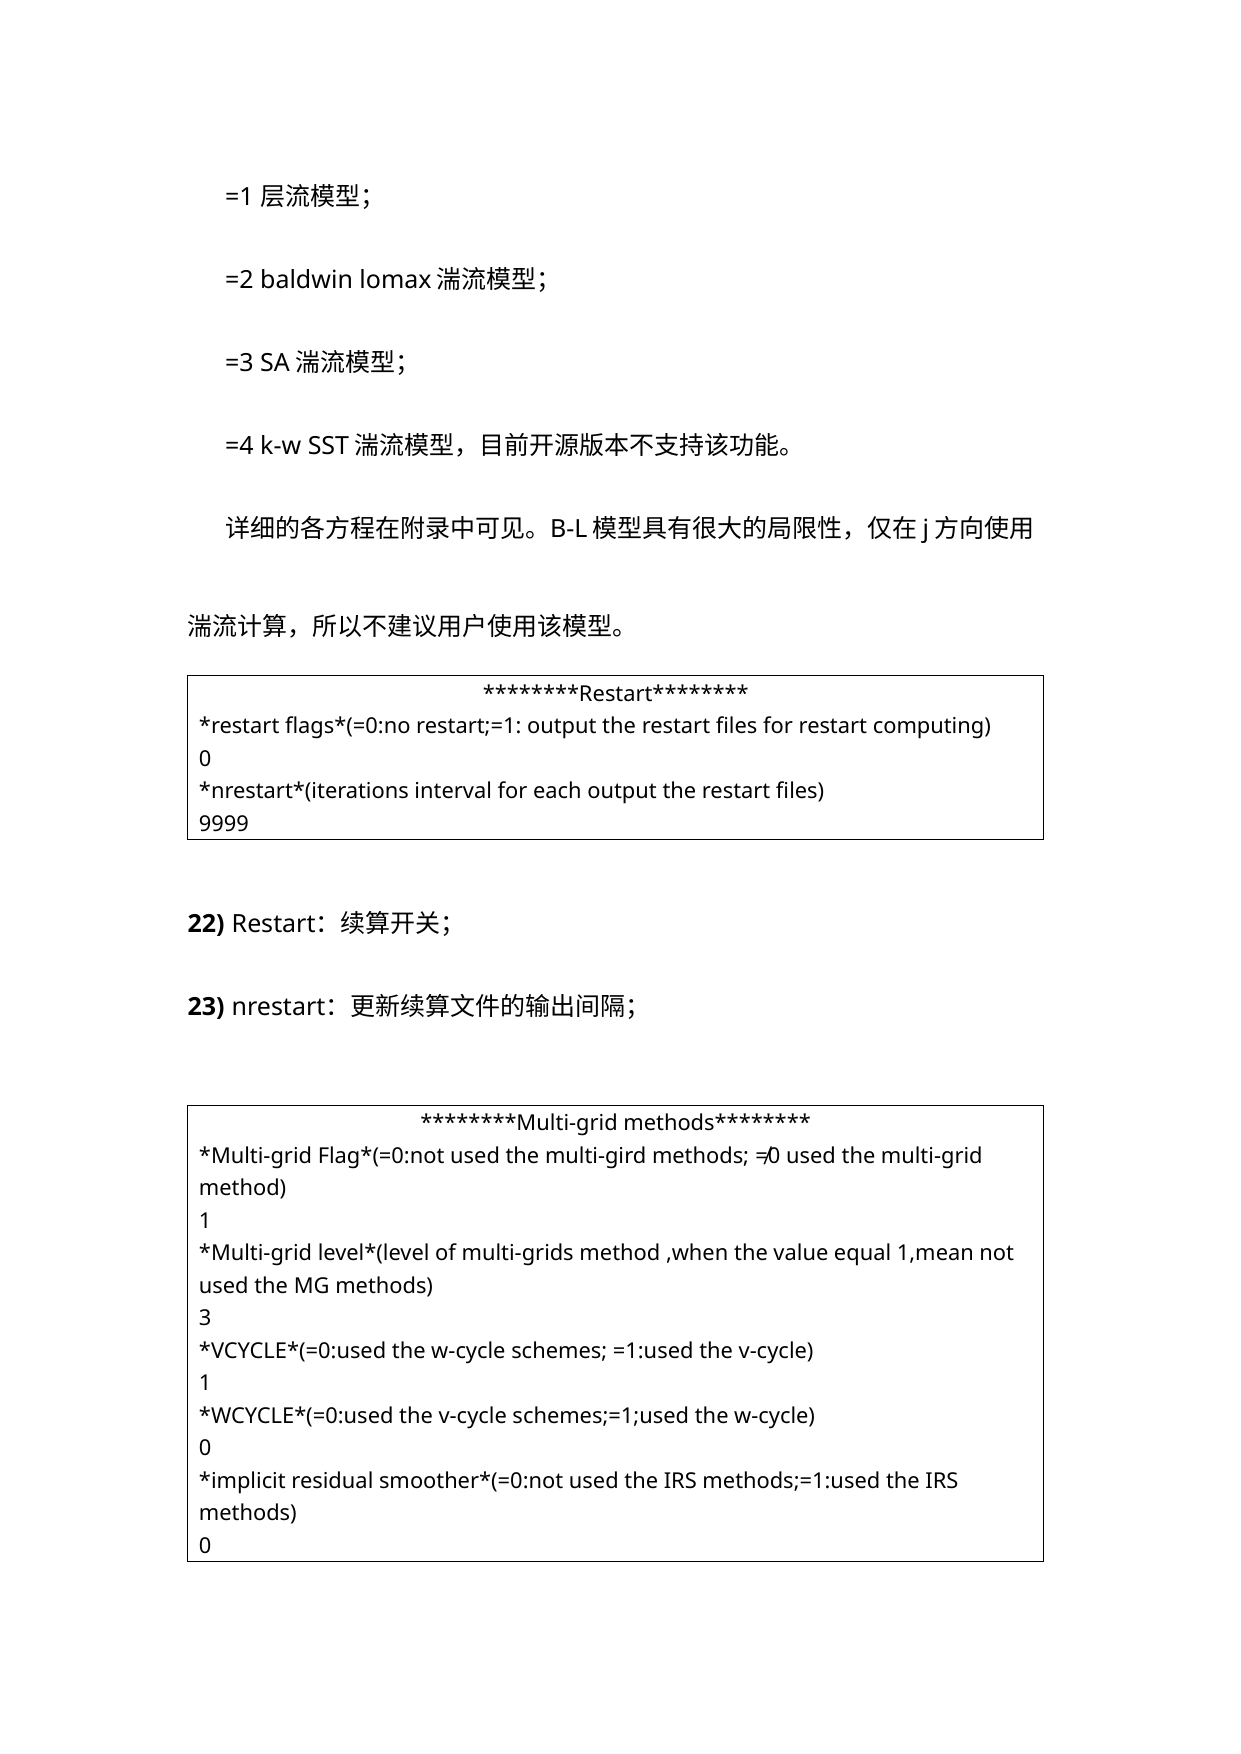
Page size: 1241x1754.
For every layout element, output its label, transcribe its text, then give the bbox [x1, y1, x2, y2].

list Restart：续算开关； [187, 889, 1053, 954]
text =1 层流模型； [187, 162, 1053, 227]
table_header ********Restart******** *restart flags*(=0:no restart;=1: output the restart files for restart computing) 0 *nrestart*(iterations interval for each output the restart files) 9999 [188, 676, 1043, 839]
list nrestart：更新续算文件的输出间隔； [187, 972, 1053, 1037]
text =3 SA湍流模型； [187, 328, 1053, 393]
text =2 baldwin lomax湍流模型； [187, 245, 1053, 310]
text =4 k-w SST湍流模型，目前开源版本不支持该功能。 [187, 411, 1053, 476]
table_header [188, 1106, 1043, 1561]
text 详细的各方程在附录中可见。B-L模型具有很大的局限性，仅在j方向使用湍流计算，所以不建议用户使用该模型。 [187, 494, 1053, 657]
